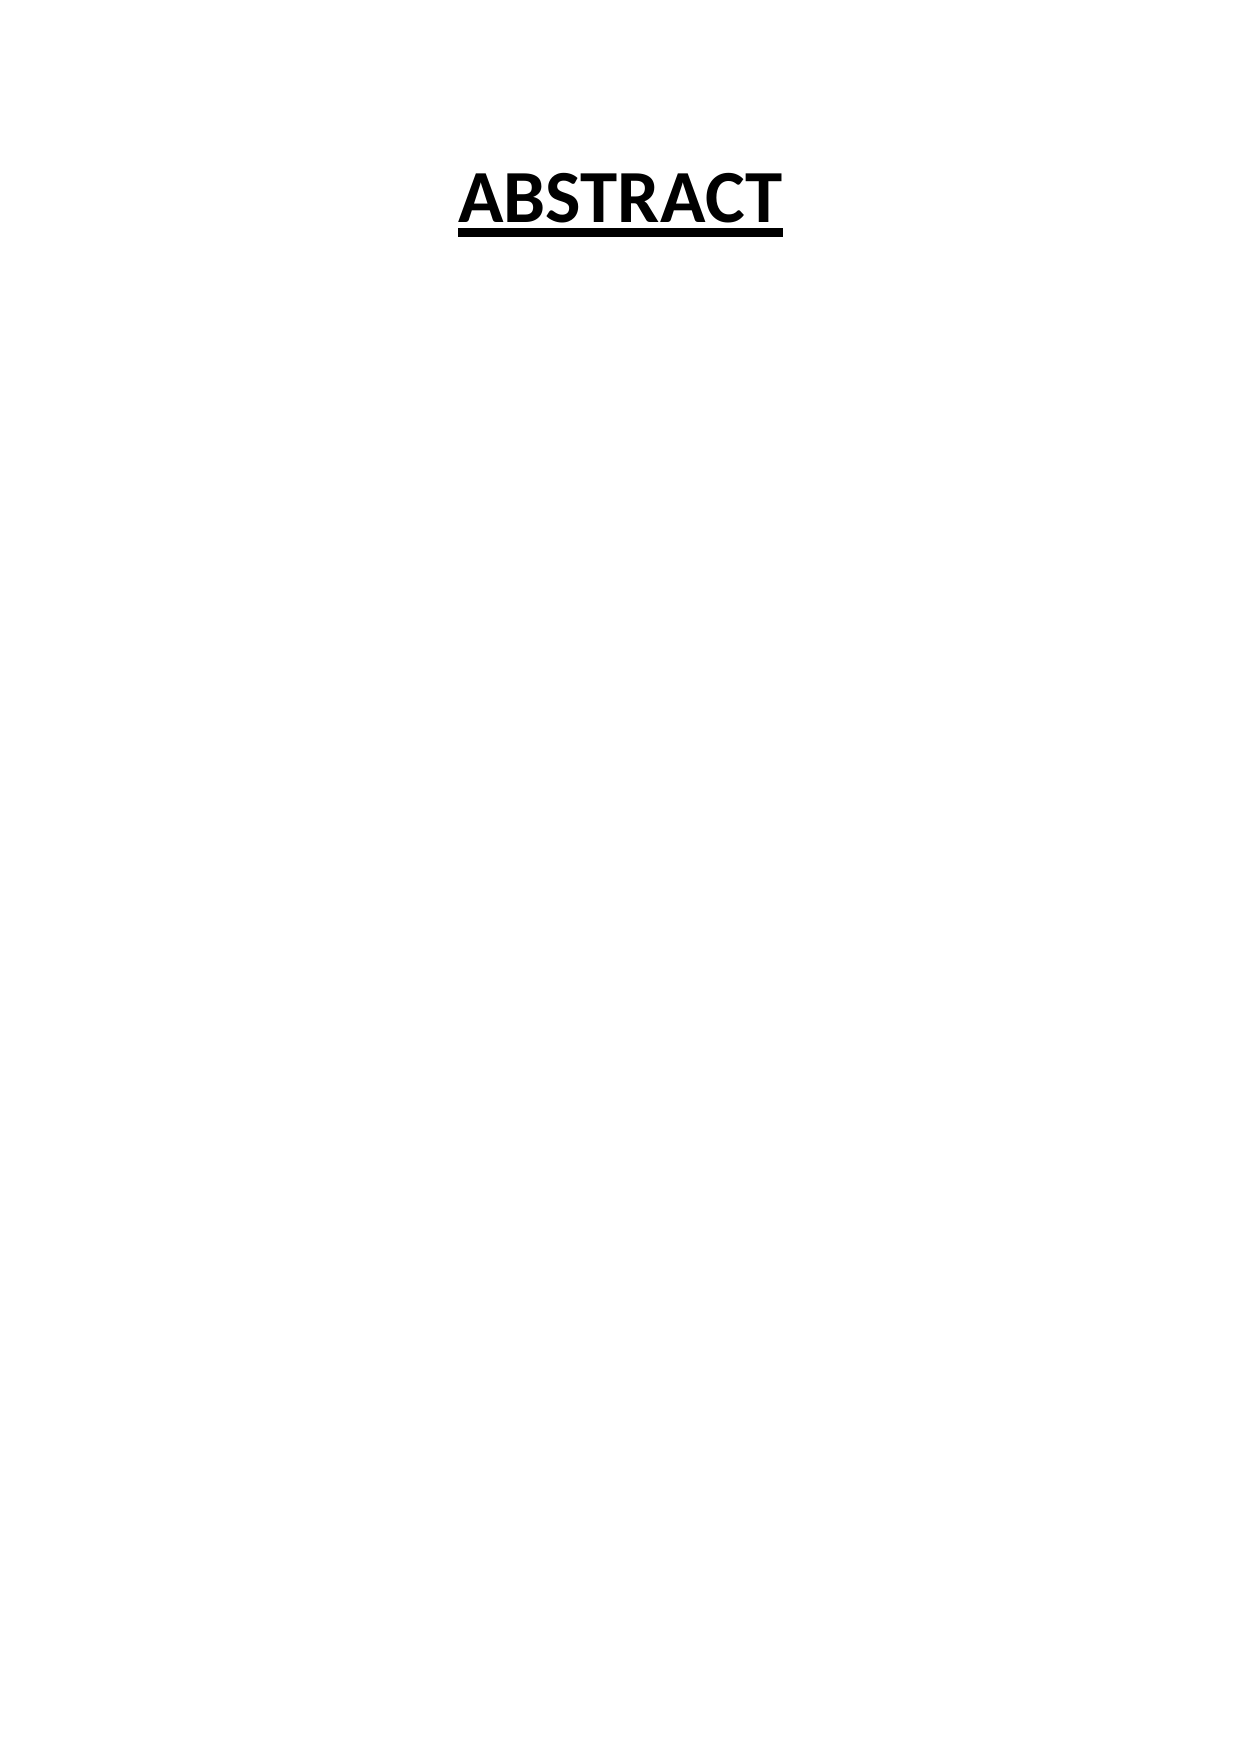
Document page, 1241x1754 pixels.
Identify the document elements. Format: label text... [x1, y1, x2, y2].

text ABSTRACT [150, 150, 1090, 242]
